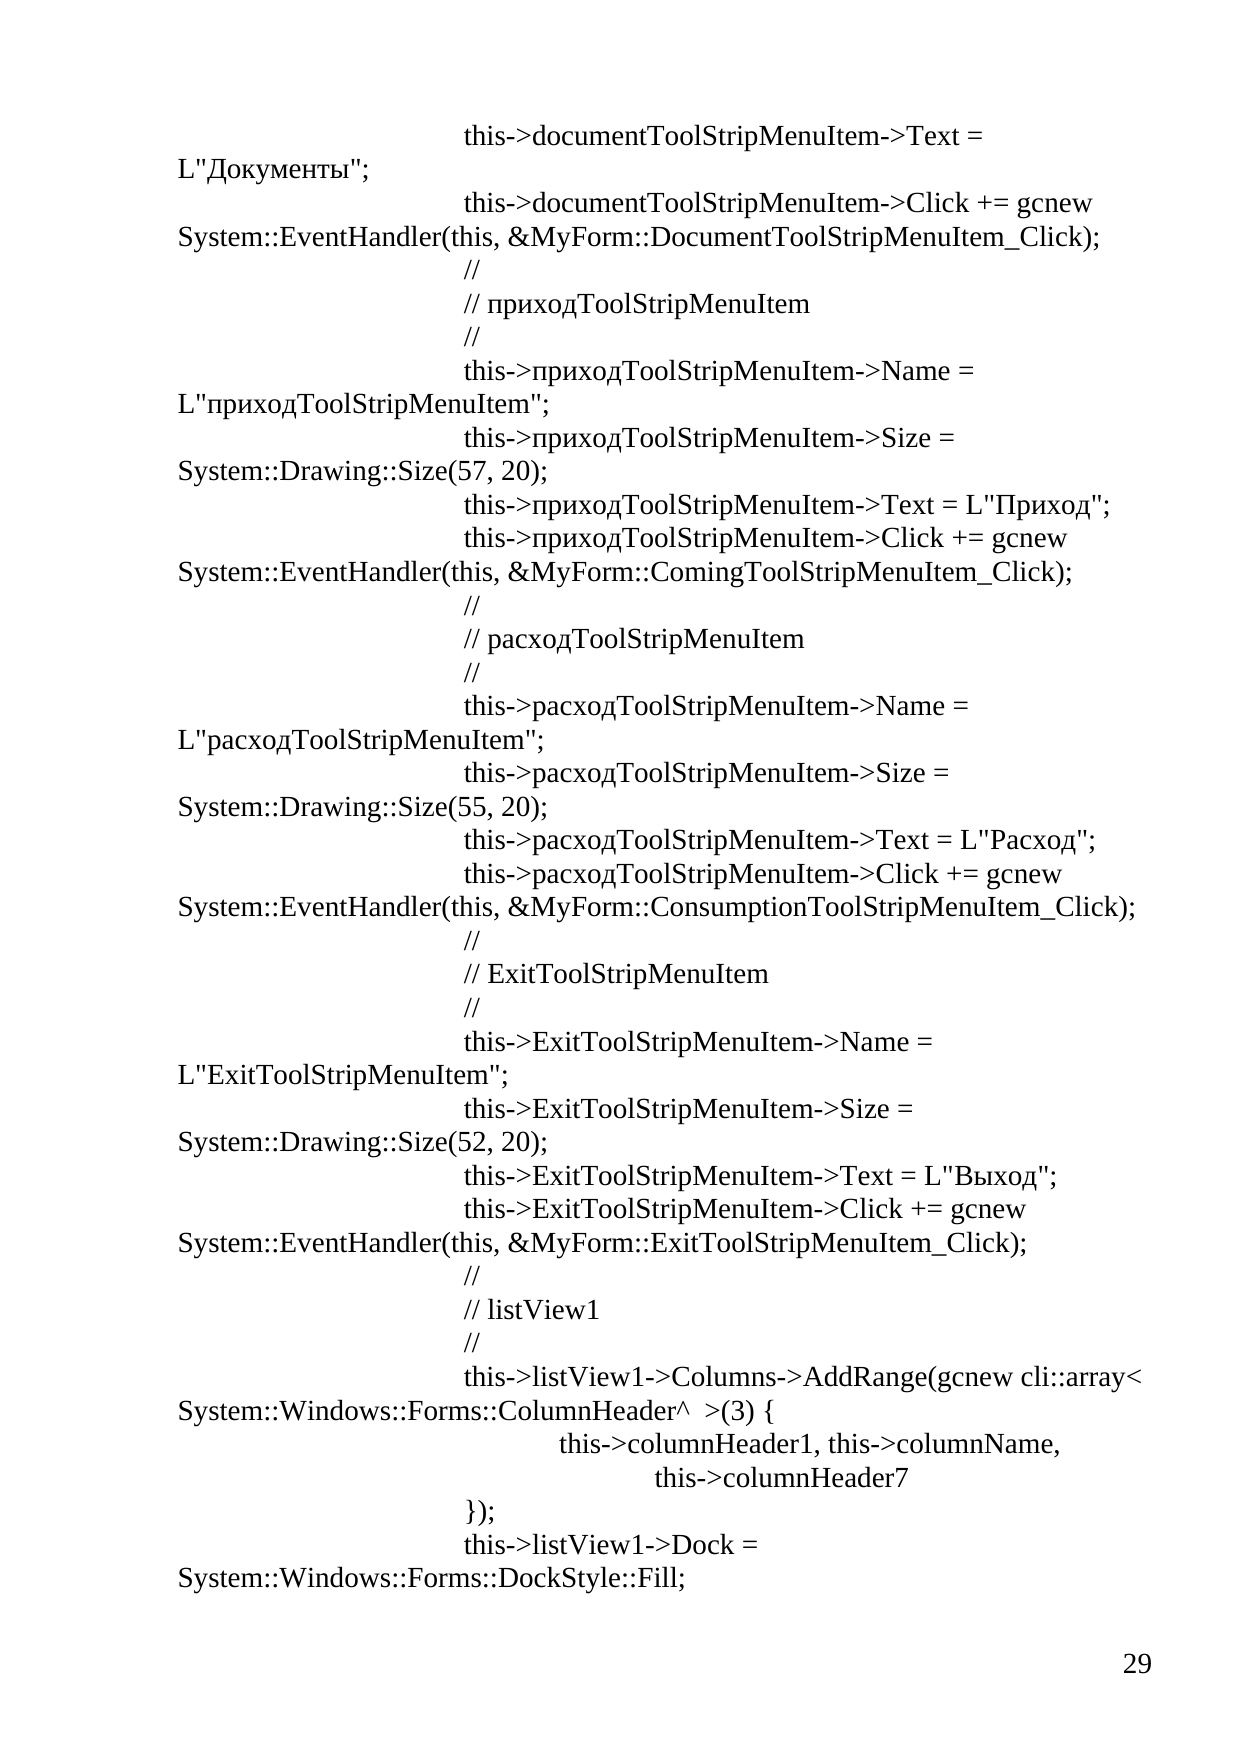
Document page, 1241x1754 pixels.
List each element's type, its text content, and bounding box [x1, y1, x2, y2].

text this->расходToolStripMenuItem->Size = System::Drawing::Size(55, 20); [177, 755, 1152, 822]
text this->приходToolStripMenuItem->Name = L"приходToolStripMenuItem"; [177, 353, 1152, 420]
text this->ExitToolStripMenuItem->Size = System::Drawing::Size(52, 20); [177, 1091, 1152, 1158]
text // расходToolStripMenuItem [177, 621, 1152, 655]
text }); [177, 1493, 1152, 1527]
text this->listView1->Dock = System::Windows::Forms::DockStyle::Fill; [177, 1527, 1152, 1594]
text this->приходToolStripMenuItem->Click += gcnew System::EventHandler(this, &MyForm::ComingToolStripMenuItem_Click); [177, 521, 1152, 588]
text // [177, 990, 1152, 1024]
text this->ExitToolStripMenuItem->Click += gcnew System::EventHandler(this, &MyForm::ExitToolStripMenuItem_Click); [177, 1191, 1152, 1258]
text // [177, 1326, 1152, 1359]
text this->приходToolStripMenuItem->Size = System::Drawing::Size(57, 20); [177, 420, 1152, 487]
text // [177, 252, 1152, 286]
text this->columnHeader7 [177, 1460, 1152, 1493]
text // [177, 923, 1152, 957]
text this->documentToolStripMenuItem->Click += gcnew System::EventHandler(this, &MyForm::DocumentToolStripMenuItem_Click); [177, 185, 1152, 252]
text this->расходToolStripMenuItem->Click += gcnew System::EventHandler(this, &MyForm::ConsumptionToolStripMenuItem_Click); [177, 856, 1152, 923]
text // [177, 588, 1152, 621]
text // приходToolStripMenuItem [177, 286, 1152, 319]
text // [177, 319, 1152, 353]
text this->ExitToolStripMenuItem->Text = L"Выход"; [177, 1158, 1152, 1191]
text this->documentToolStripMenuItem->Text = L"Документы"; [177, 118, 1152, 185]
text this->columnHeader1, this->columnName, [177, 1426, 1152, 1460]
text // ExitToolStripMenuItem [177, 957, 1152, 990]
text this->listView1->Columns->AddRange(gcnew cli::array< System::Windows::Forms::ColumnHeader^ >(3) { [177, 1359, 1152, 1426]
text // [177, 655, 1152, 688]
text this->ExitToolStripMenuItem->Name = L"ExitToolStripMenuItem"; [177, 1024, 1152, 1091]
text // [177, 1258, 1152, 1292]
text this->приходToolStripMenuItem->Text = L"Приход"; [177, 487, 1152, 521]
text this->расходToolStripMenuItem->Text = L"Расход"; [177, 822, 1152, 856]
text this->расходToolStripMenuItem->Name = L"расходToolStripMenuItem"; [177, 688, 1152, 755]
text // listView1 [177, 1292, 1152, 1326]
